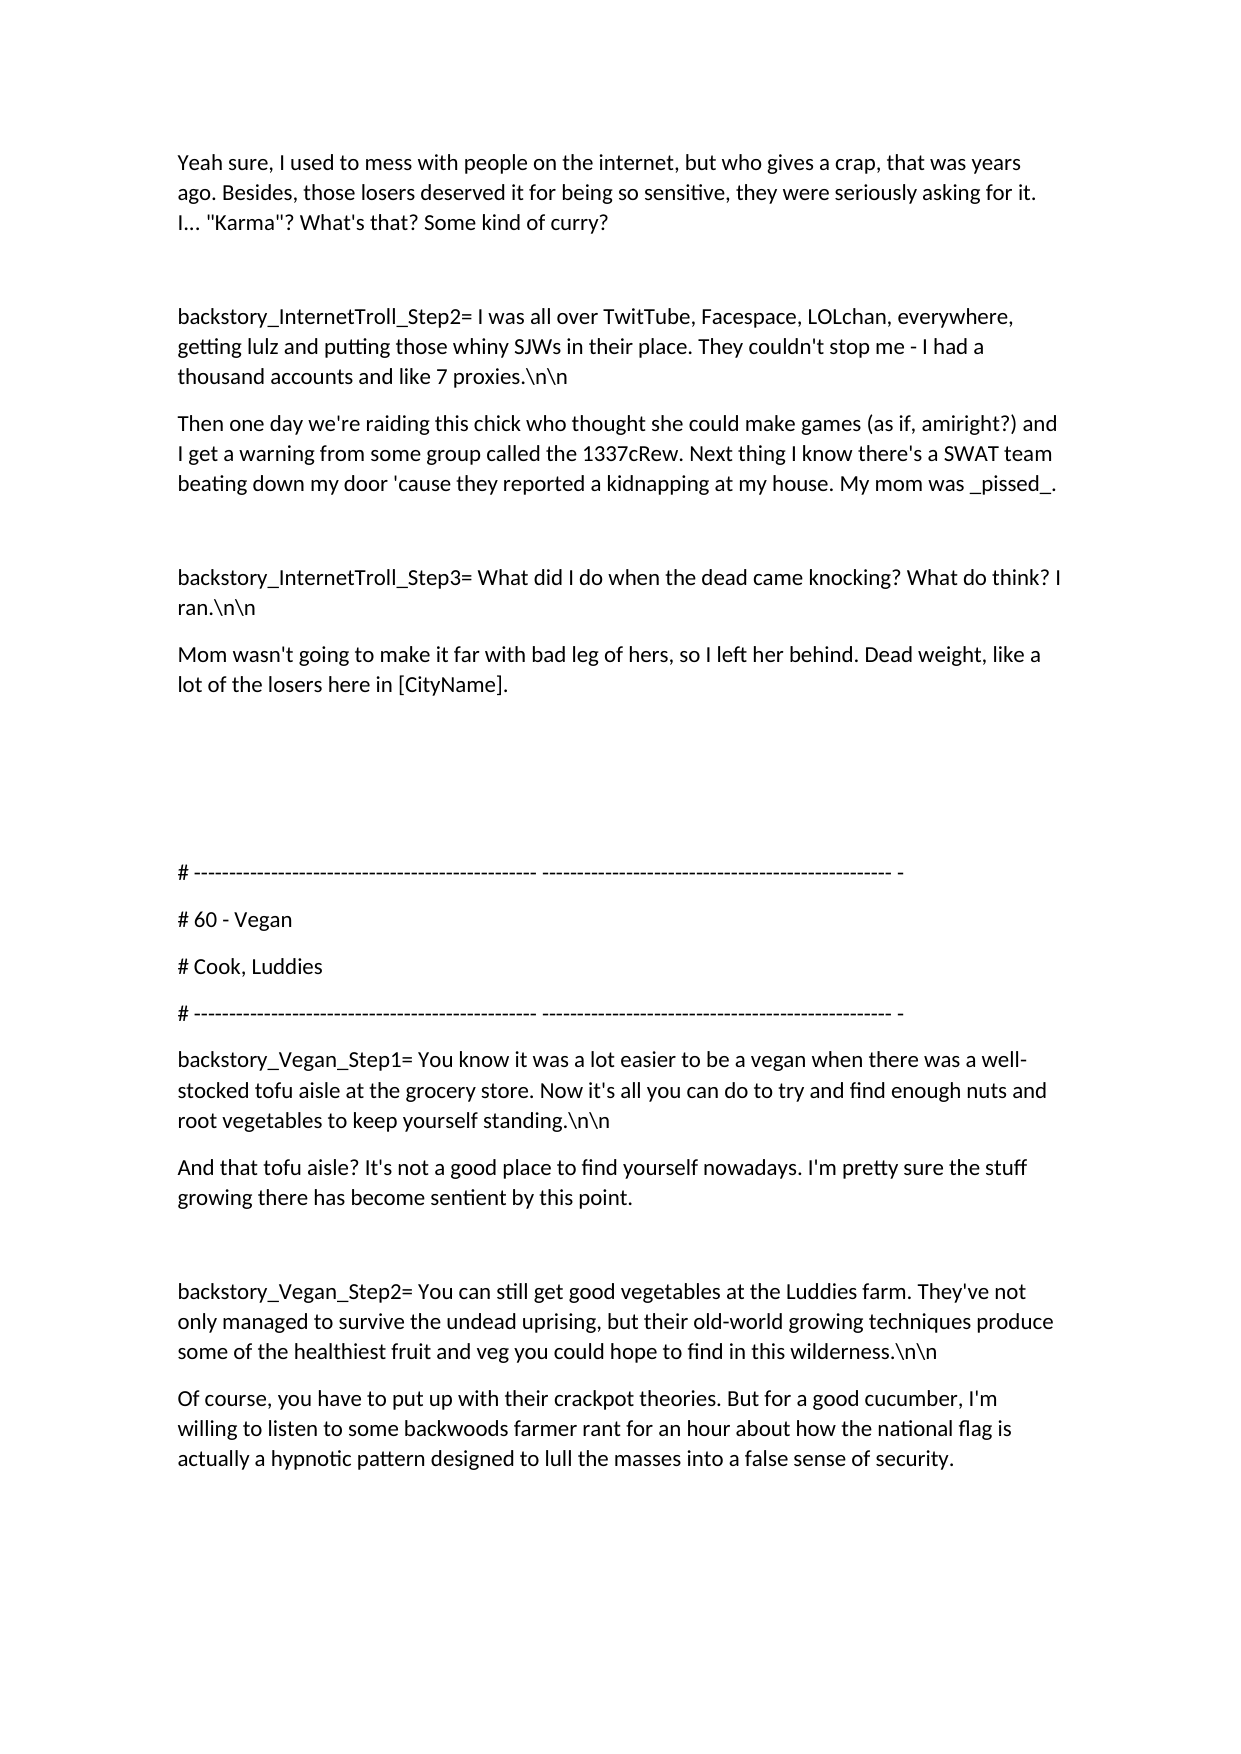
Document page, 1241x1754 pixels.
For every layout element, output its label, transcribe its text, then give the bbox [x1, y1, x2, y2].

text backstory_InternetTroll_Step2= I was all over TwitTube, Facespace, LOLchan, everywhere, getting lulz and putting those whiny SJWs in their place. They couldn't stop me - I had a thousand accounts and like 7 proxies.\n\n [177, 302, 1063, 390]
text # ------------------------------------------------- -------------------------------------------------- - [177, 858, 1063, 886]
text # ------------------------------------------------- -------------------------------------------------- - [177, 999, 1063, 1027]
text Then one day we're raiding this chick who thought she could make games (as if, amiright?) and I get a warning from some group called the 1337cRew. Next thing I know there's a SWAT team beating down my door 'cause they reported a kidnapping at my house. My mom was _pissed_. [177, 409, 1063, 497]
text And that tofu aisle? It's not a good place to find yourself nowadays. I'm pretty sure the stuff growing there has become sentient by this point. [177, 1153, 1063, 1211]
text # 60 - Vegan [177, 905, 1063, 933]
text backstory_Vegan_Step2= You can still get good vegetables at the Luddies farm. They've not only managed to survive the undead uprising, but their old-world growing techniques produce some of the healthiest fruit and veg you could hope to find in this wilderness.\n\n [177, 1277, 1063, 1365]
text # Cook, Luddies [177, 952, 1063, 980]
text Of course, you have to put up with their crackpot theories. But for a good cucumber, I'm willing to listen to some backwoods farmer rant for an hour about how the national flag is actually a hypnotic pattern designed to lull the masses into a false sense of security. [177, 1384, 1063, 1472]
text backstory_Vegan_Step1= You know it was a lot easier to be a vegan when there was a well-stocked tofu aisle at the grocery store. Now it's all you can do to try and find enough nuts and root vegetables to keep yourself standing.\n\n [177, 1046, 1063, 1134]
text backstory_InternetTroll_Step3= What did I do when the dead came knocking? What do think? I ran.\n\n [177, 563, 1063, 621]
text Yeah sure, I used to mess with people on the internet, but who gives a crap, that was years ago. Besides, those losers deserved it for being so sensitive, they were seriously asking for it. I... "Karma"? What's that? Some kind of curry? [177, 148, 1063, 236]
text Mom wasn't going to make it far with bad leg of hers, so I left her behind. Dead weight, like a lot of the losers here in [CityName]. [177, 640, 1063, 698]
